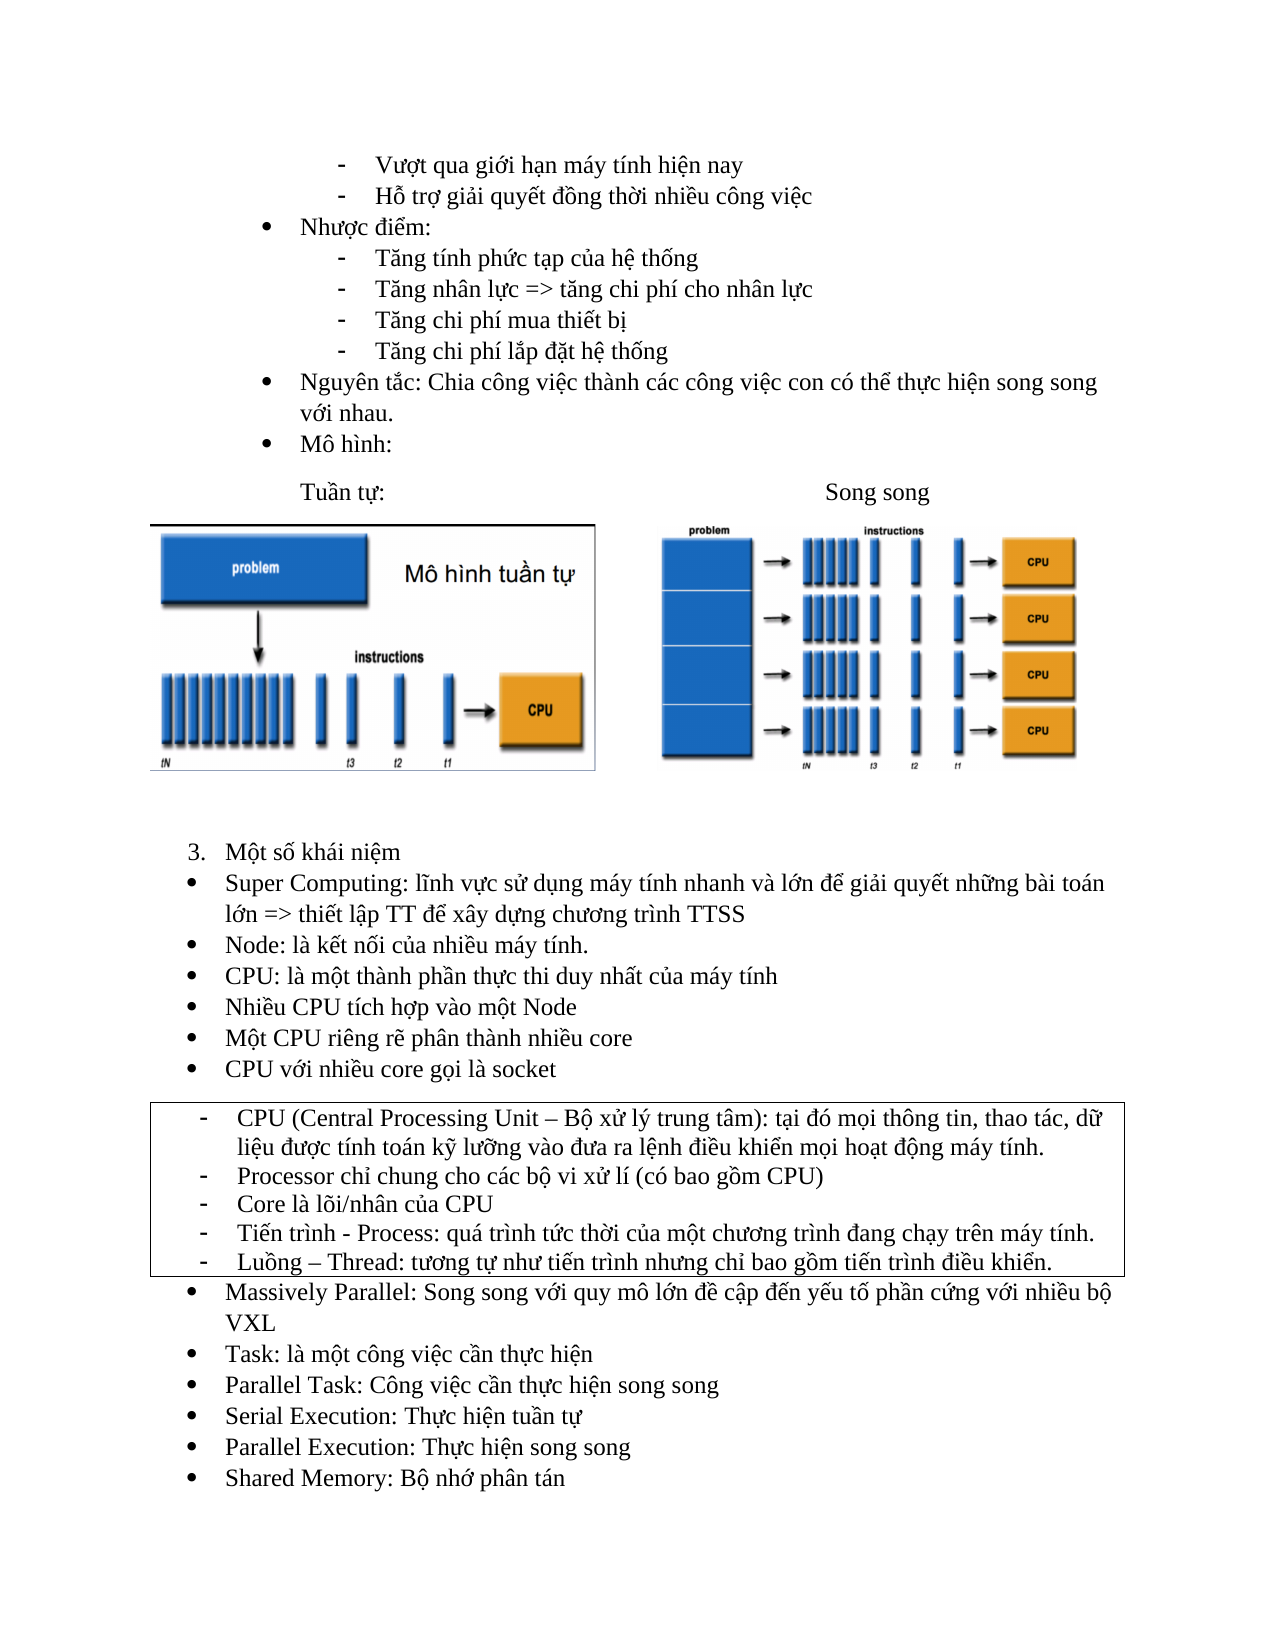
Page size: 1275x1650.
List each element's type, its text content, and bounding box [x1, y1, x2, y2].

list Parallel Execution: Thực hiện song song [187, 1432, 1125, 1461]
picture [657, 526, 1078, 771]
list Nguyên tắc: Chia công việc thành các công việc con có thể thực hiện song song với nhau. [262, 367, 1125, 427]
text Tuần tự: Song song [225, 477, 1125, 506]
list Serial Execution: Thực hiện tuần tự [187, 1401, 1125, 1430]
list Massively Parallel: Song song với quy mô lớn đề cập đến yếu tố phần cứng với nhiều bộ VXL [187, 1277, 1125, 1337]
list Nhược điểm: [262, 212, 1125, 241]
list Node: là kết nối của nhiều máy tính. [187, 930, 1125, 959]
list Nhiều CPU tích hợp vào một Node [187, 992, 1125, 1021]
list Super Computing: lĩnh vực sử dụng máy tính nhanh và lớn để giải quyết những bài toán lớn => thiết lập TT để xây dựng chương trình TTSS [187, 868, 1125, 928]
list Hỗ trợ giải quyết đồng thời nhiều công việc [337, 181, 1125, 210]
list CPU: là một thành phần thực thi duy nhất của máy tính [187, 961, 1125, 990]
list Tăng nhân lực => tăng chi phí cho nhân lực [337, 274, 1125, 303]
list Một CPU riêng rẽ phân thành nhiều core [187, 1023, 1125, 1052]
table_header CPU (Central Processing Unit – Bộ xử lý trung tâm): tại đó mọi thông tin, thao tác, dữ liệu được tính toán kỹ lưỡng vào đưa ra lệnh điều khiển mọi hoạt động máy tính. Processor chỉ chung cho các bộ vi xử lí (có bao gồm CPU) Core là lõi/nhân của CPU Tiến trình - Process: quá trình tức thời của một chương trình đang chạy trên máy tính. Luồng – Thread: tương tự như tiến trình nhưng chỉ bao gồm tiến trình điều khiển. [151, 1103, 1124, 1276]
picture [150, 524, 596, 771]
list Task: là một công việc cần thực hiện [187, 1339, 1125, 1368]
list Shared Memory: Bộ nhớ phân tán [187, 1463, 1125, 1492]
list Tăng chi phí lắp đặt hệ thống [337, 336, 1125, 365]
list Tăng chi phí mua thiết bị [337, 305, 1125, 334]
list Parallel Task: Công việc cần thực hiện song song [187, 1370, 1125, 1399]
list Mô hình: [262, 429, 1125, 458]
list CPU với nhiều core gọi là socket [187, 1054, 1125, 1083]
list Tăng tính phức tạp của hệ thống [337, 243, 1125, 272]
list Một số khái niệm [187, 837, 1125, 866]
list Vượt qua giới hạn máy tính hiện nay [337, 150, 1125, 179]
